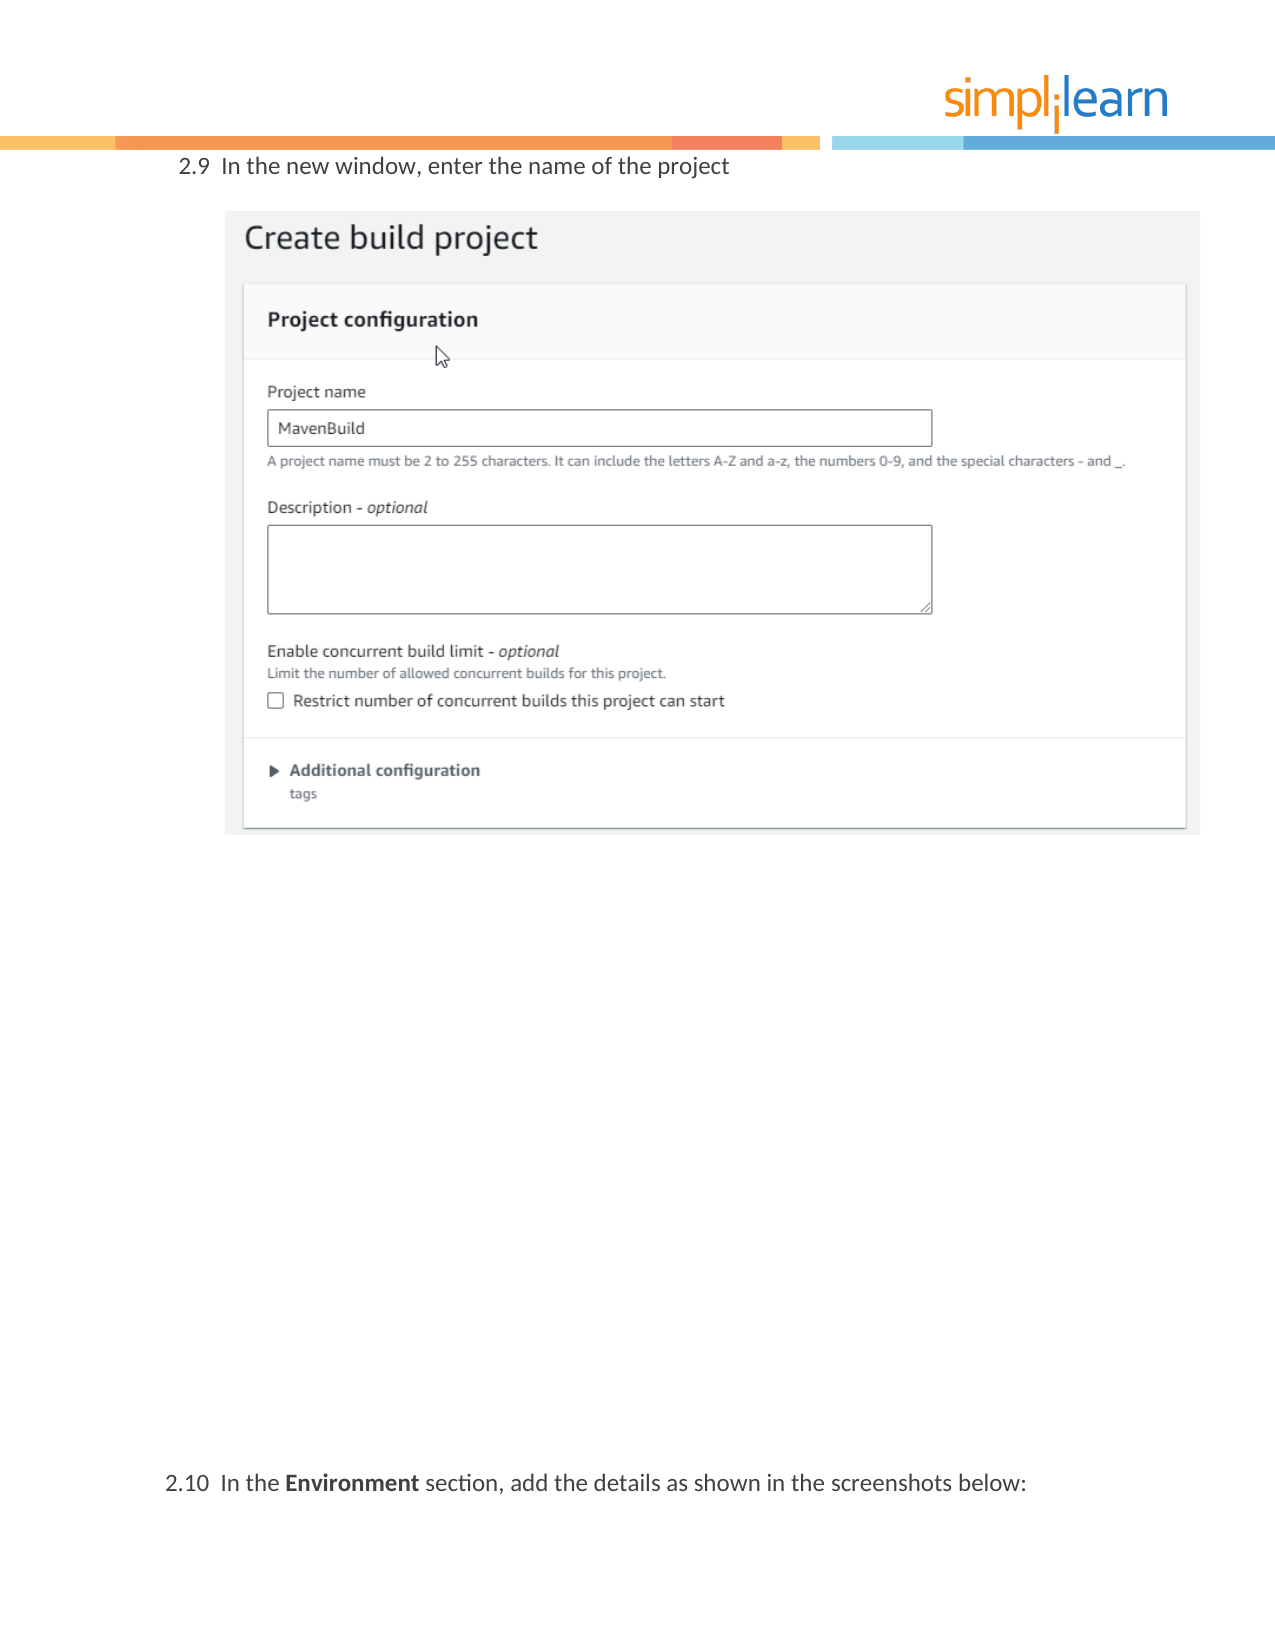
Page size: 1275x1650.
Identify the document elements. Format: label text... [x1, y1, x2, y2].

picture [225, 211, 1200, 835]
picture [0, 75, 1275, 150]
list In the Environment section, add the details as shown in the screenshots below: [165, 1467, 1125, 1497]
